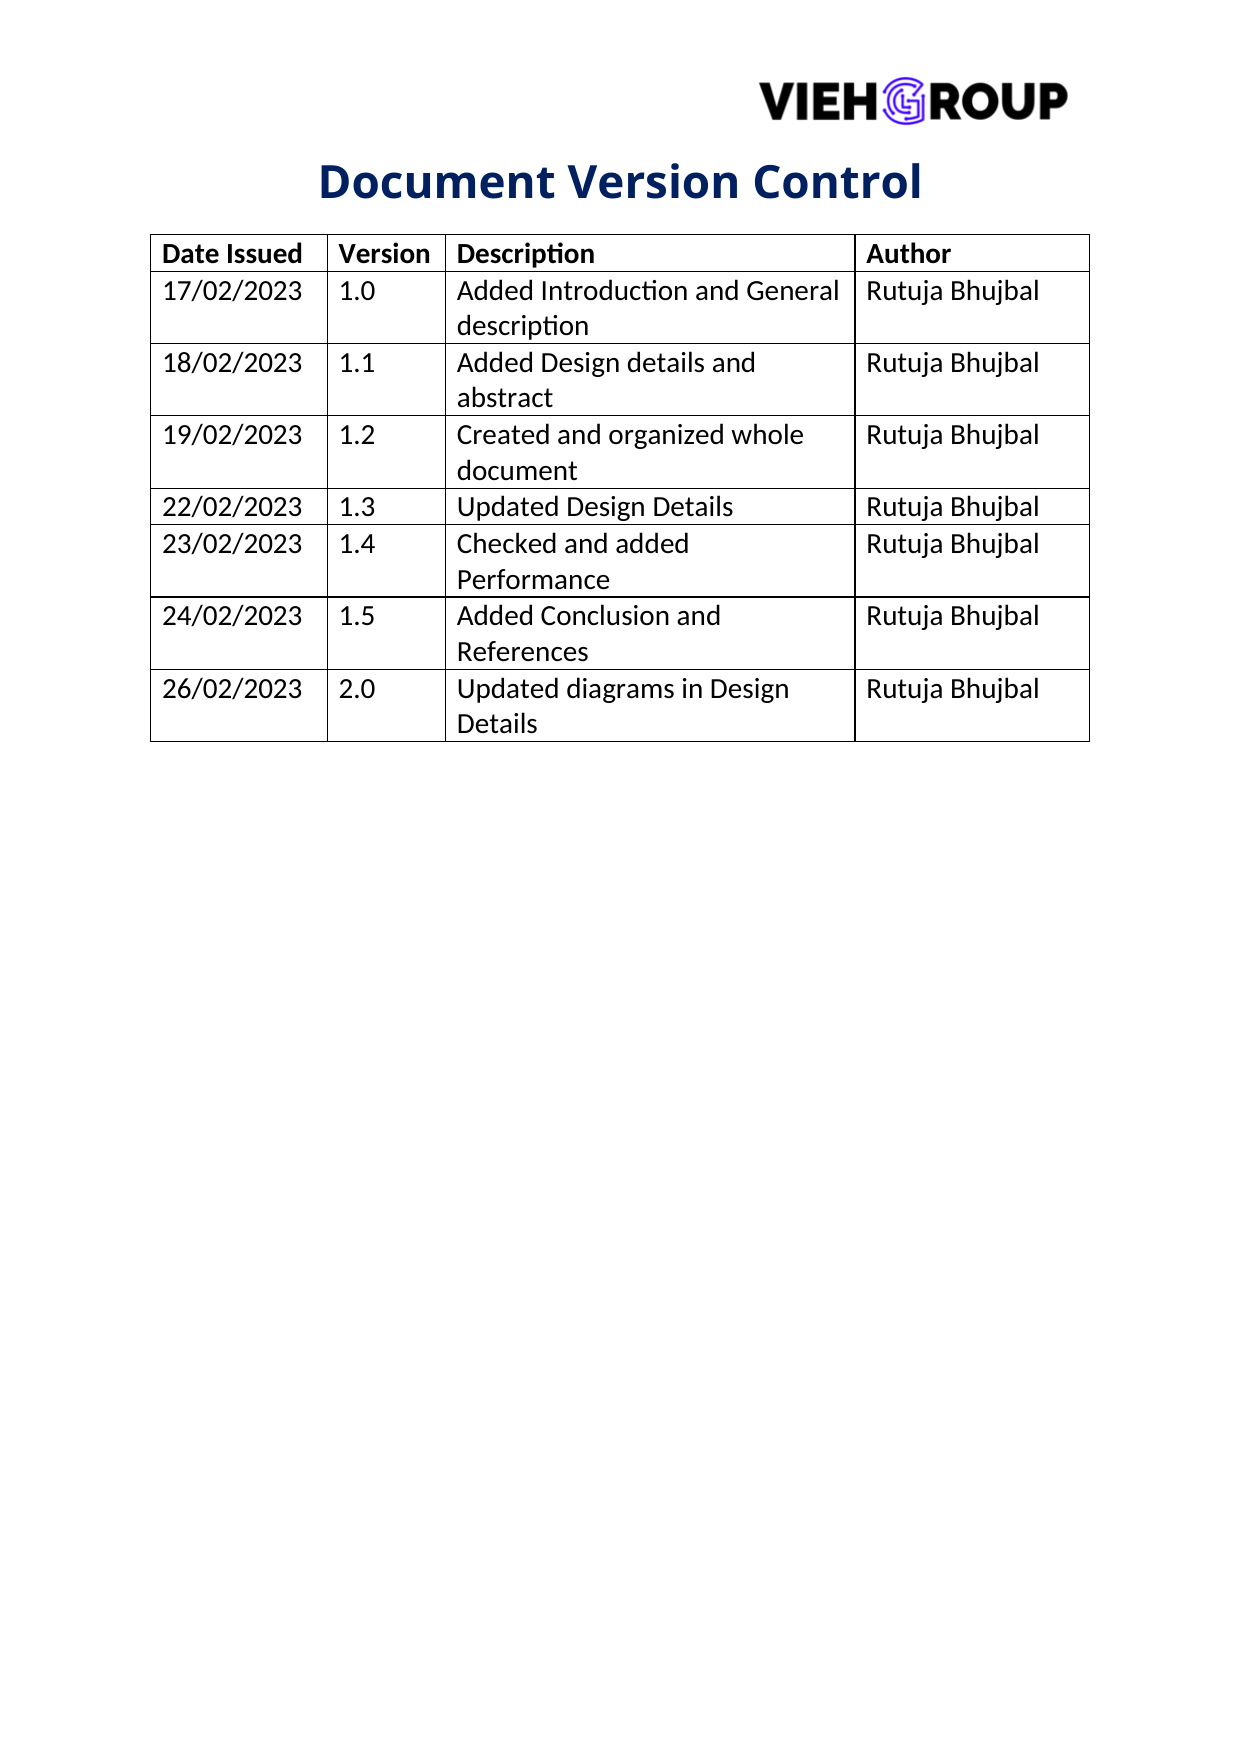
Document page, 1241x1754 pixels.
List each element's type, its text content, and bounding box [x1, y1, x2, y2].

table_cell Added Conclusion and References [446, 598, 854, 669]
table_cell 24/02/2023 [151, 598, 327, 669]
text Document Version Control [150, 150, 1090, 212]
table_cell 2.0 [328, 670, 445, 741]
picture [744, 73, 1091, 127]
table_cell 23/02/2023 [151, 525, 327, 596]
table_header Date Issued [151, 235, 327, 271]
table_cell Updated diagrams in Design Details [446, 670, 854, 741]
table_cell 26/02/2023 [151, 670, 327, 741]
table_cell 1.2 [328, 416, 445, 487]
table_cell Rutuja Bhujbal [856, 344, 1089, 415]
table_cell Rutuja Bhujbal [856, 272, 1089, 343]
table_header Author [856, 235, 1089, 271]
table_cell 19/02/2023 [151, 416, 327, 487]
table_cell Added Design details and abstract [446, 344, 854, 415]
table_cell 1.1 [328, 344, 445, 415]
table_header Version [328, 235, 445, 271]
table_cell Updated Design Details [446, 489, 854, 524]
table_cell Rutuja Bhujbal [856, 670, 1089, 741]
table_cell 1.5 [328, 598, 445, 669]
table_cell Created and organized whole document [446, 416, 854, 487]
table_cell 17/02/2023 [151, 272, 327, 343]
table_cell 1.4 [328, 525, 445, 596]
table_cell Checked and added Performance [446, 525, 854, 596]
table_cell 1.0 [328, 272, 445, 343]
table_cell Rutuja Bhujbal [856, 416, 1089, 487]
table_cell Rutuja Bhujbal [856, 525, 1089, 596]
table_cell Added Introduction and General description [446, 272, 854, 343]
table_cell Rutuja Bhujbal [856, 489, 1089, 524]
table_cell 18/02/2023 [151, 344, 327, 415]
table_cell Rutuja Bhujbal [856, 598, 1089, 669]
table_cell 22/02/2023 [151, 489, 327, 524]
table_header Description [446, 235, 854, 271]
table_cell 1.3 [328, 489, 445, 524]
